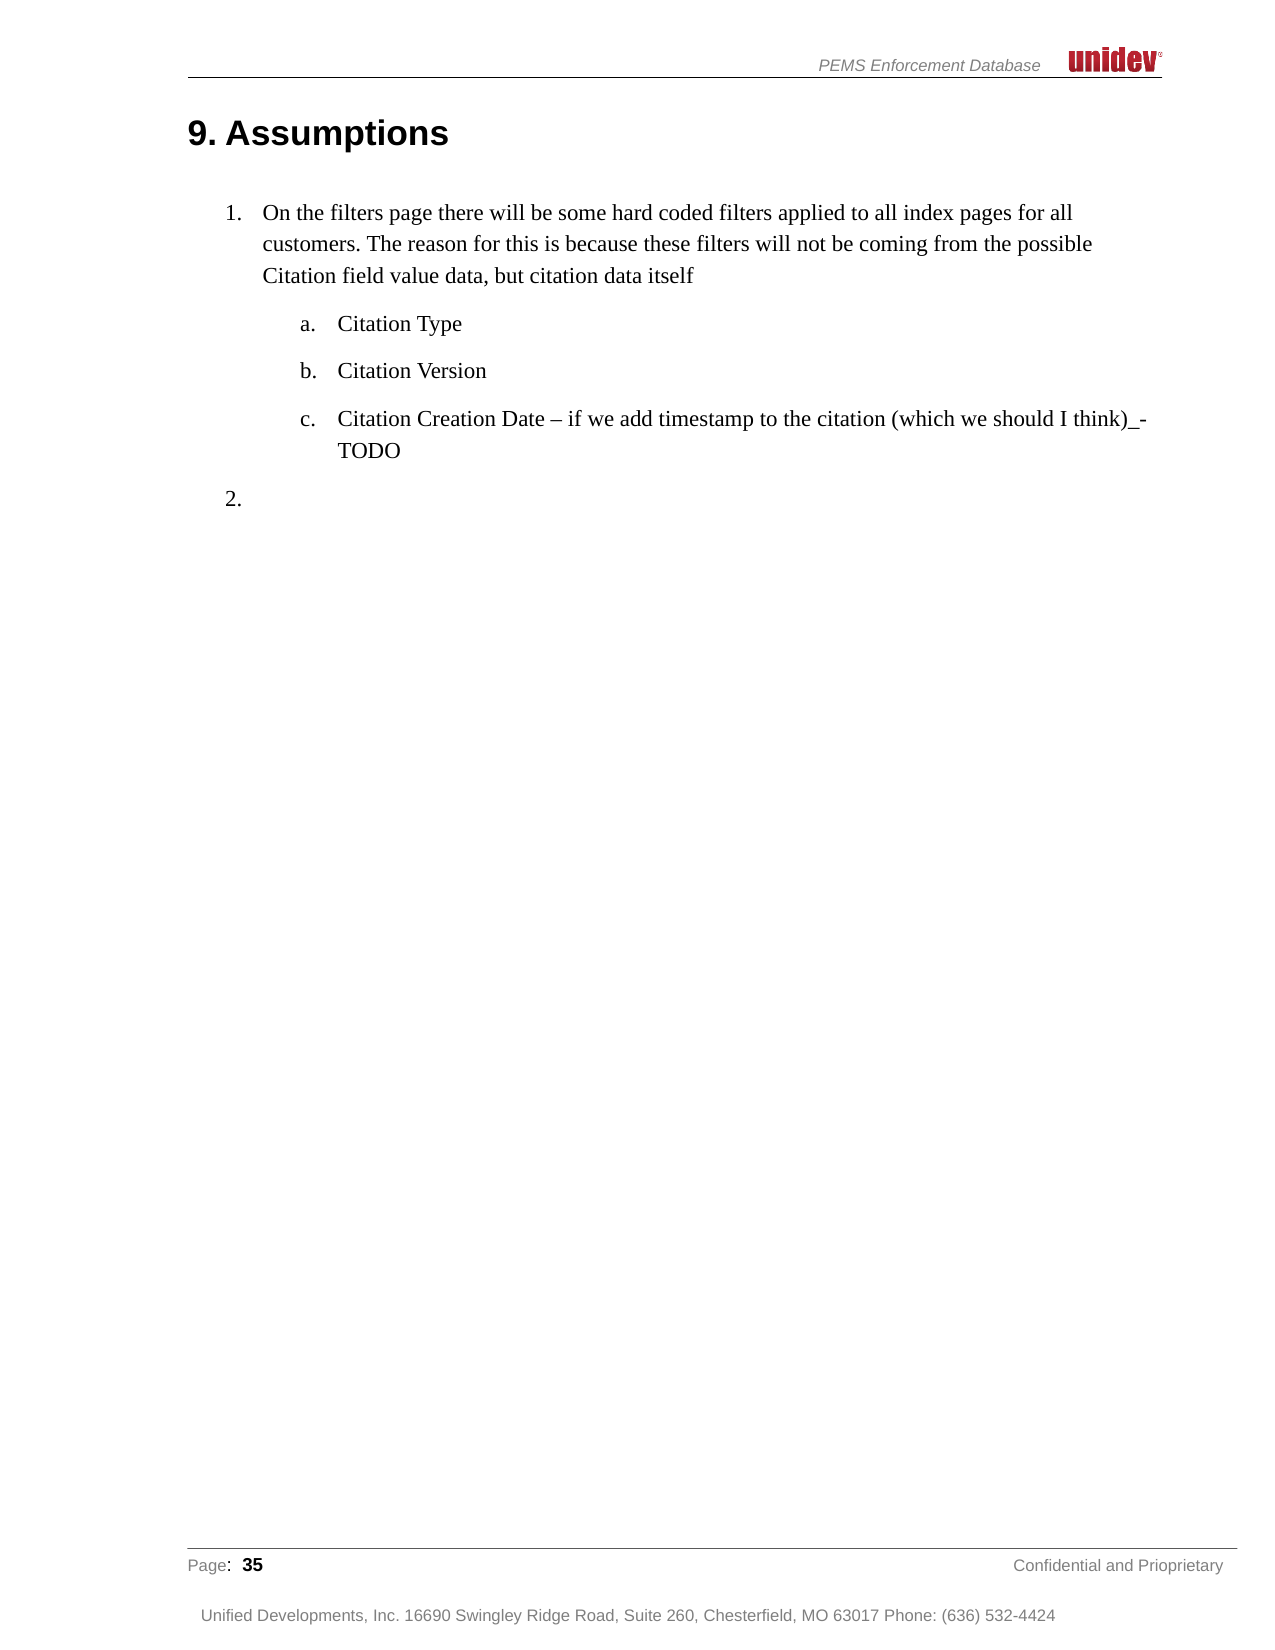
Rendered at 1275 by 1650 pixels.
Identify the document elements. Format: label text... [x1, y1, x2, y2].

subtitle Assumptions [187, 96, 1162, 153]
picture [1068, 46, 1163, 72]
list Citation Type [300, 305, 1162, 336]
list Citation Version [300, 353, 1162, 384]
list Citation Creation Date – if we add timestamp to the citation (which we should I think)_-TODO [300, 401, 1162, 463]
list On the filters page there will be some hard coded filters applied to all index pages for all customers. The reason for this is because these filters will not be coming from the possible Citation field value data, but citation data itself [225, 194, 1162, 288]
